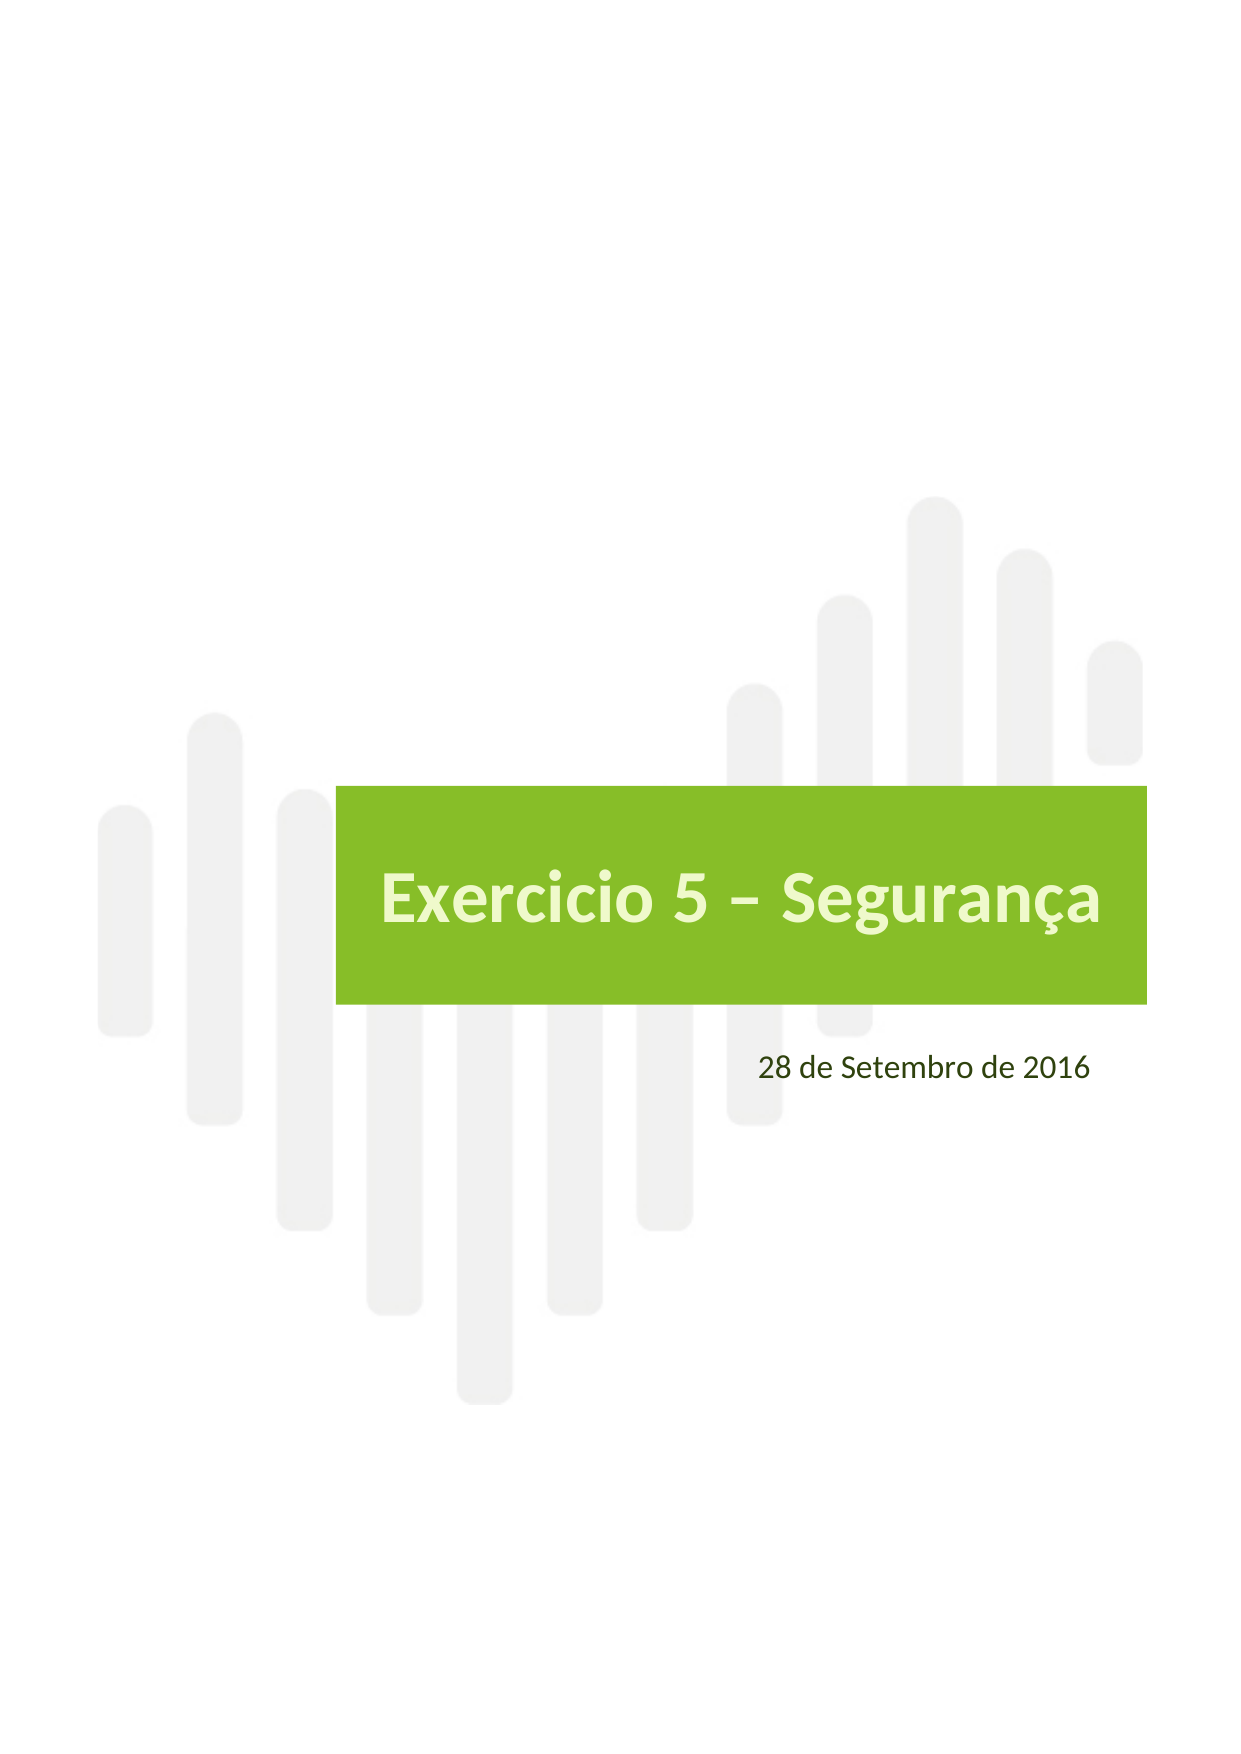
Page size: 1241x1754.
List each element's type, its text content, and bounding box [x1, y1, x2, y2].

picture [97, 496, 1143, 1405]
text 28 de Setembro de 2016 [150, 1046, 1090, 1086]
